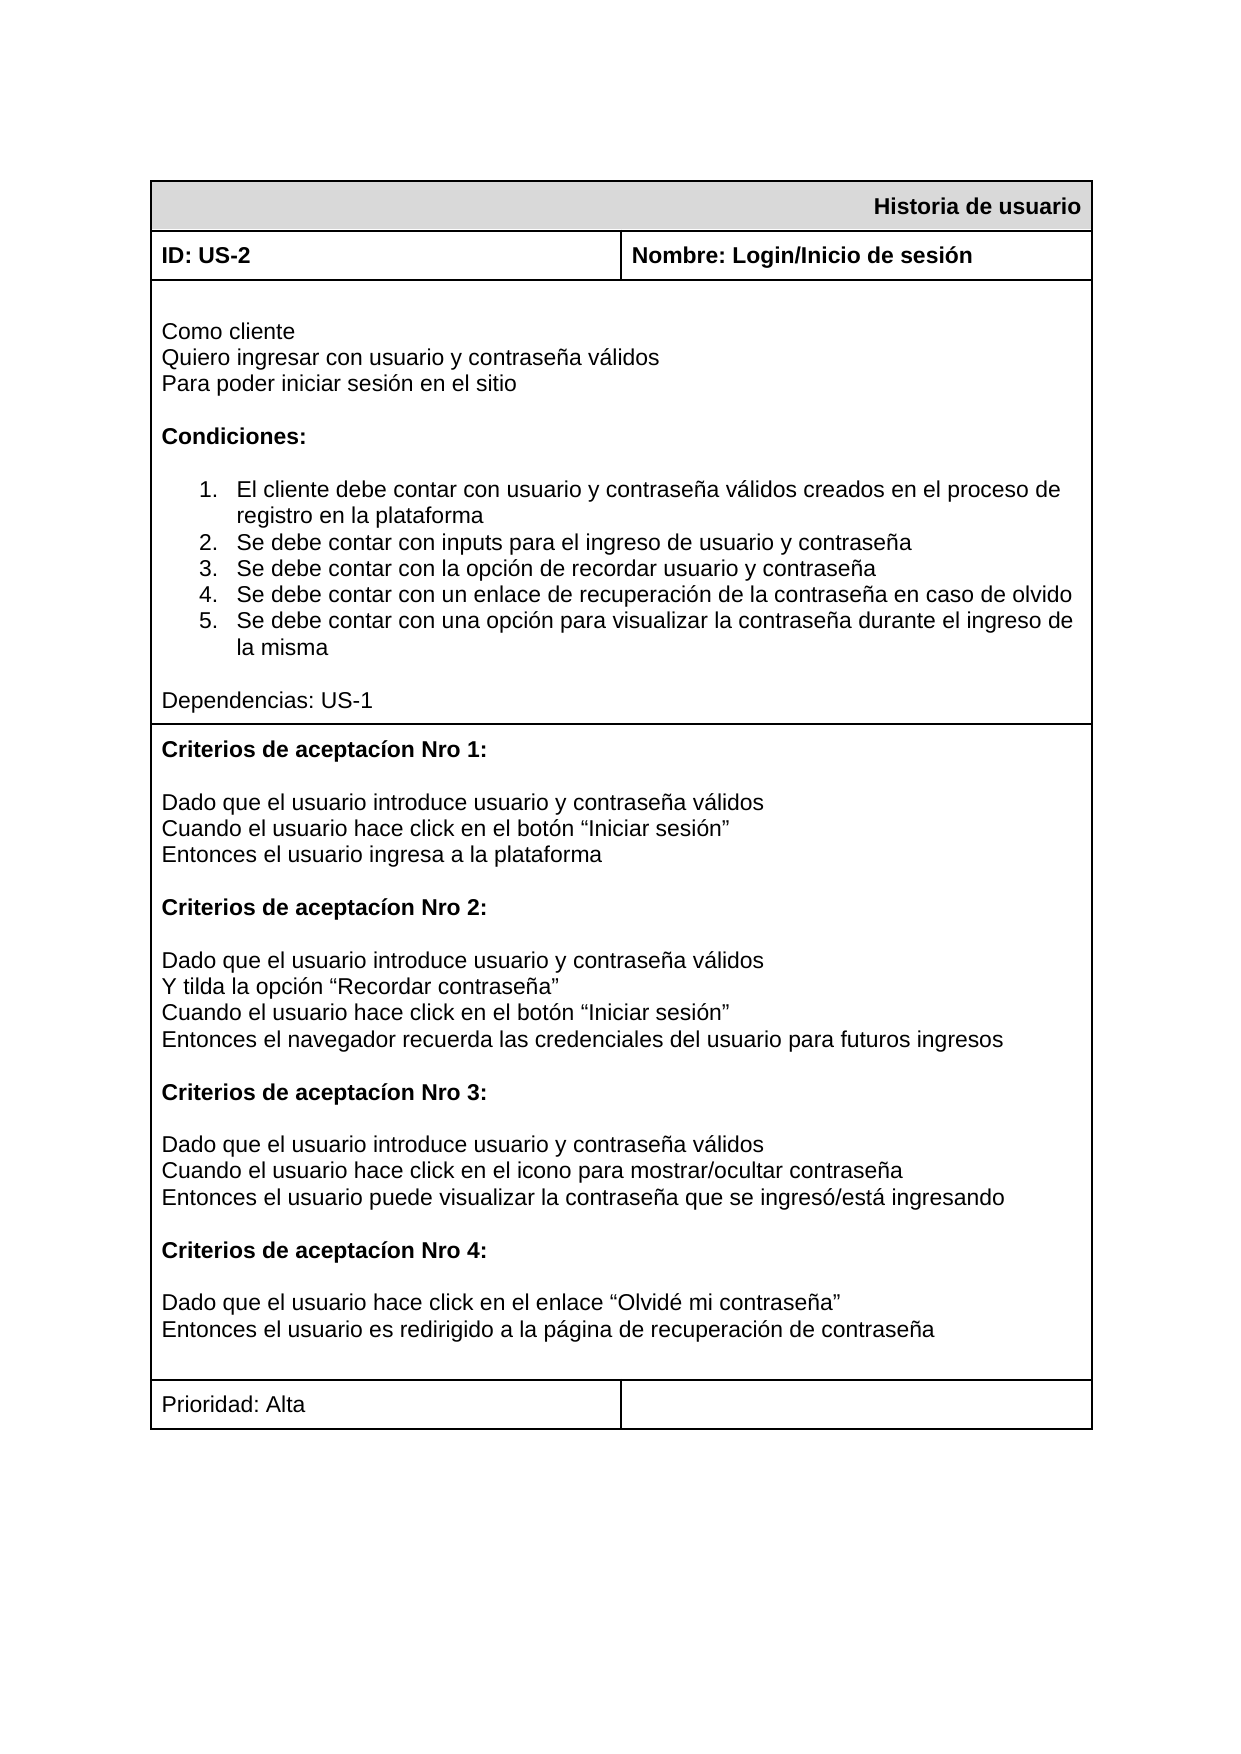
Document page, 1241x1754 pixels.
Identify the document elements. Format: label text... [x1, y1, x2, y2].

table_cell ID: US-2 [152, 232, 620, 279]
table_header Historia de usuario [152, 182, 1091, 229]
table_cell Criterios de aceptacíon Nro 1: Dado que el usuario introduce usuario y contraseña válidos Cuando el usuario hace click en el botón “Iniciar sesión” Entonces el usuario ingresa a la plataforma Criterios de aceptacíon Nro 2: Dado que el usuario introduce usuario y contraseña válidos Y tilda la opción “Recordar contraseña” Cuando el usuario hace click en el botón “Iniciar sesión” Entonces el navegador recuerda las credenciales del usuario para futuros ingresos Criterios de aceptacíon Nro 3: Dado que el usuario introduce usuario y contraseña válidos Cuando el usuario hace click en el icono para mostrar/ocultar contraseña Entonces el usuario puede visualizar la contraseña que se ingresó/está ingresando Criterios de aceptacíon Nro 4: Dado que el usuario hace click en el enlace “Olvidé mi contraseña” Entonces el usuario es redirigido a la página de recuperación de contraseña [152, 725, 1091, 1379]
table_cell Como cliente Quiero ingresar con usuario y contraseña válidos Para poder iniciar sesión en el sitio Condiciones: El cliente debe contar con usuario y contraseña válidos creados en el proceso de registro en la plataforma Se debe contar con inputs para el ingreso de usuario y contraseña Se debe contar con la opción de recordar usuario y contraseña Se debe contar con un enlace de recuperación de la contraseña en caso de olvido Se debe contar con una opción para visualizar la contraseña durante el ingreso de la misma Dependencias: US-1 [152, 281, 1091, 723]
table_cell Prioridad: Alta [152, 1381, 620, 1428]
table_cell [622, 1381, 1091, 1428]
table_cell Nombre: Login/Inicio de sesión [622, 232, 1091, 279]
